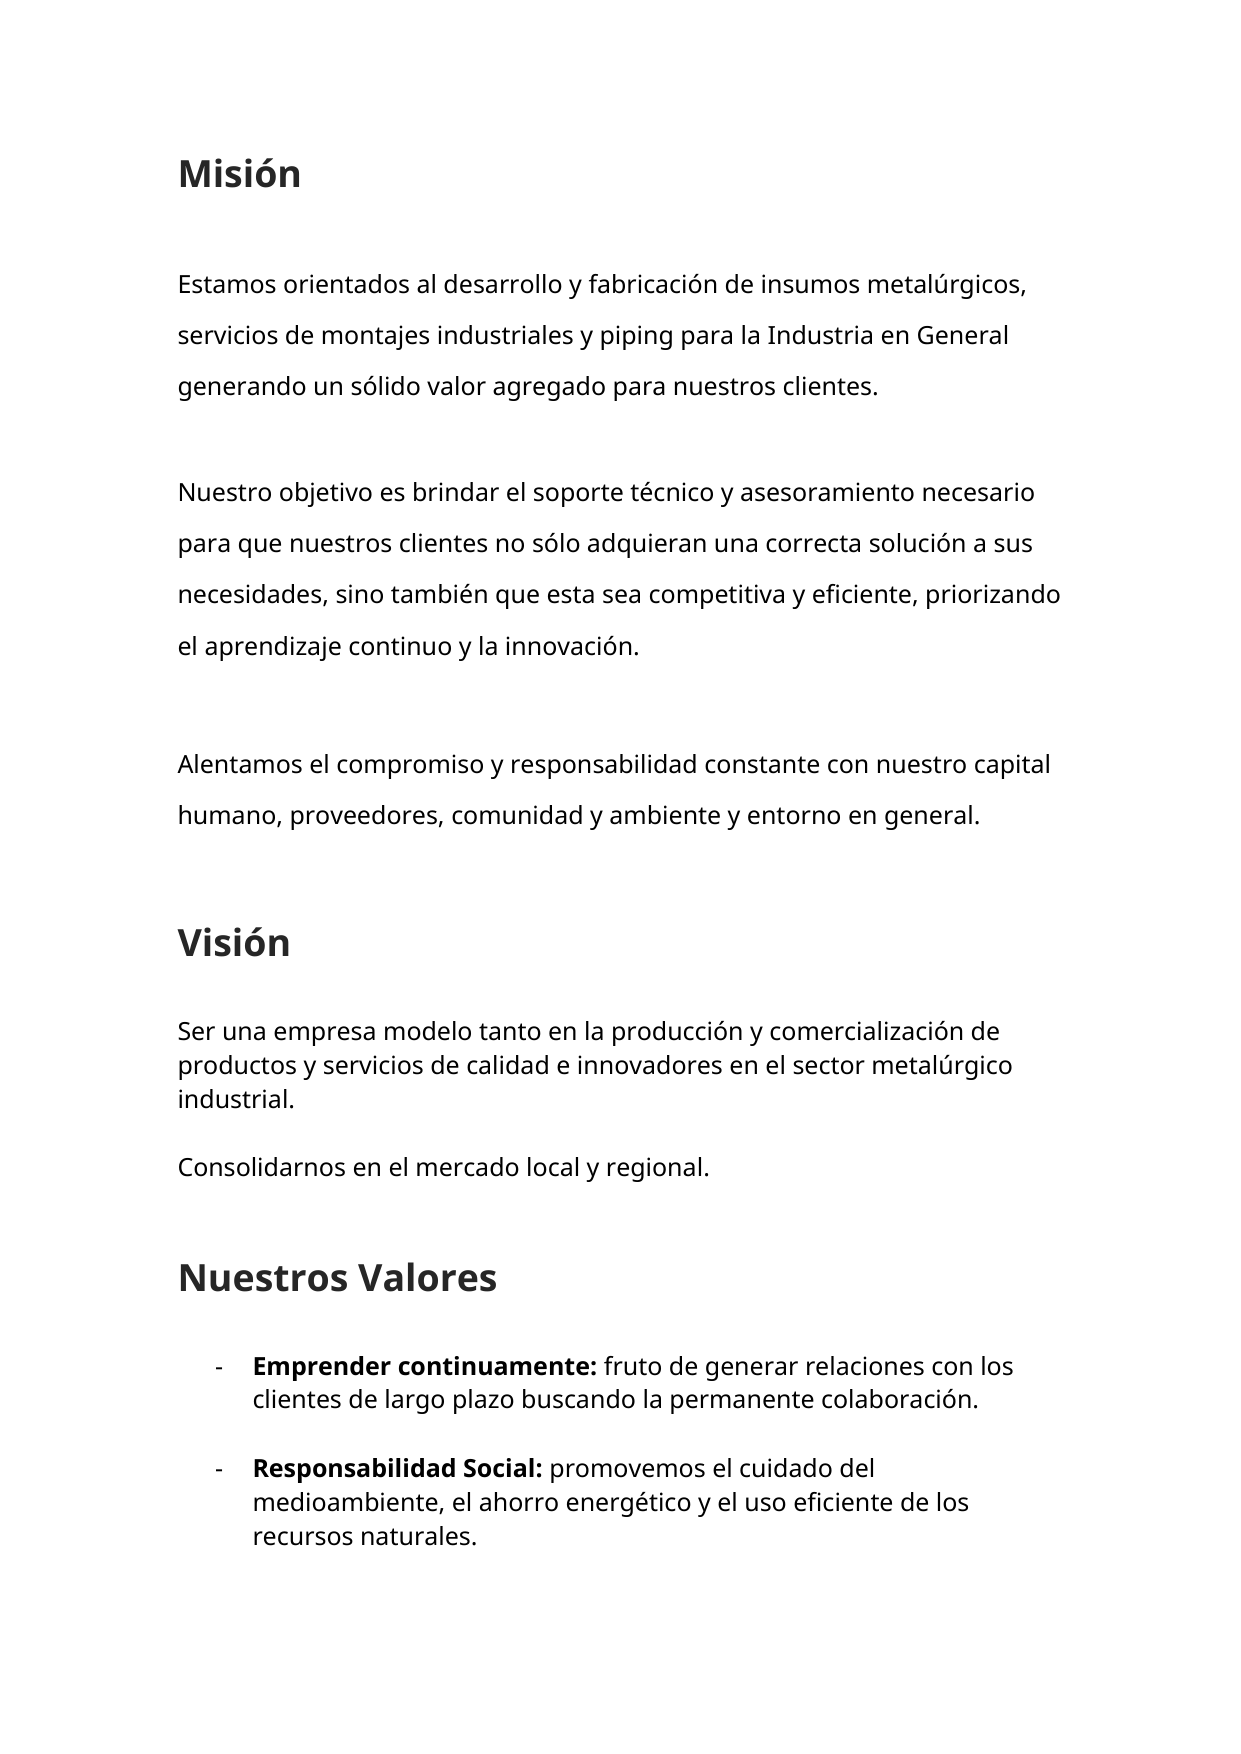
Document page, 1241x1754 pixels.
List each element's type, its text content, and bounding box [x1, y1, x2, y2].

text Ser una empresa modelo tanto en la producción y comercialización de productos y servicios de calidad e innovadores en el sector metalúrgico industrial. [177, 1013, 1063, 1115]
text Nuestro objetivo es brindar el soporte técnico y asesoramiento necesario para que nuestros clientes no sólo adquieran una correcta solución a sus necesidades, sino también que esta sea competitiva y eficiente, priorizando el aprendizaje continuo y la innovación. [177, 475, 1063, 662]
list Emprender continuamente: fruto de generar relaciones con los clientes de largo plazo buscando la permanente colaboración. [215, 1348, 1063, 1416]
text Alentamos el compromiso y responsabilidad constante con nuestro capital humano, proveedores, comunidad y ambiente y entorno en general. [177, 696, 1063, 832]
text Misión [177, 148, 1063, 199]
text Consolidarnos en el mercado local y regional. [177, 1115, 1063, 1183]
list Responsabilidad Social: promovemos el cuidado del medioambiente, el ahorro energético y el uso eficiente de los recursos naturales. [215, 1450, 1063, 1552]
text Nuestros Valores [177, 1252, 1063, 1303]
text Estamos orientados al desarrollo y fabricación de insumos metalúrgicos, servicios de montajes industriales y piping para la Industria en General generando un sólido valor agregado para nuestros clientes. [177, 266, 1063, 444]
text Visión [177, 917, 1063, 968]
